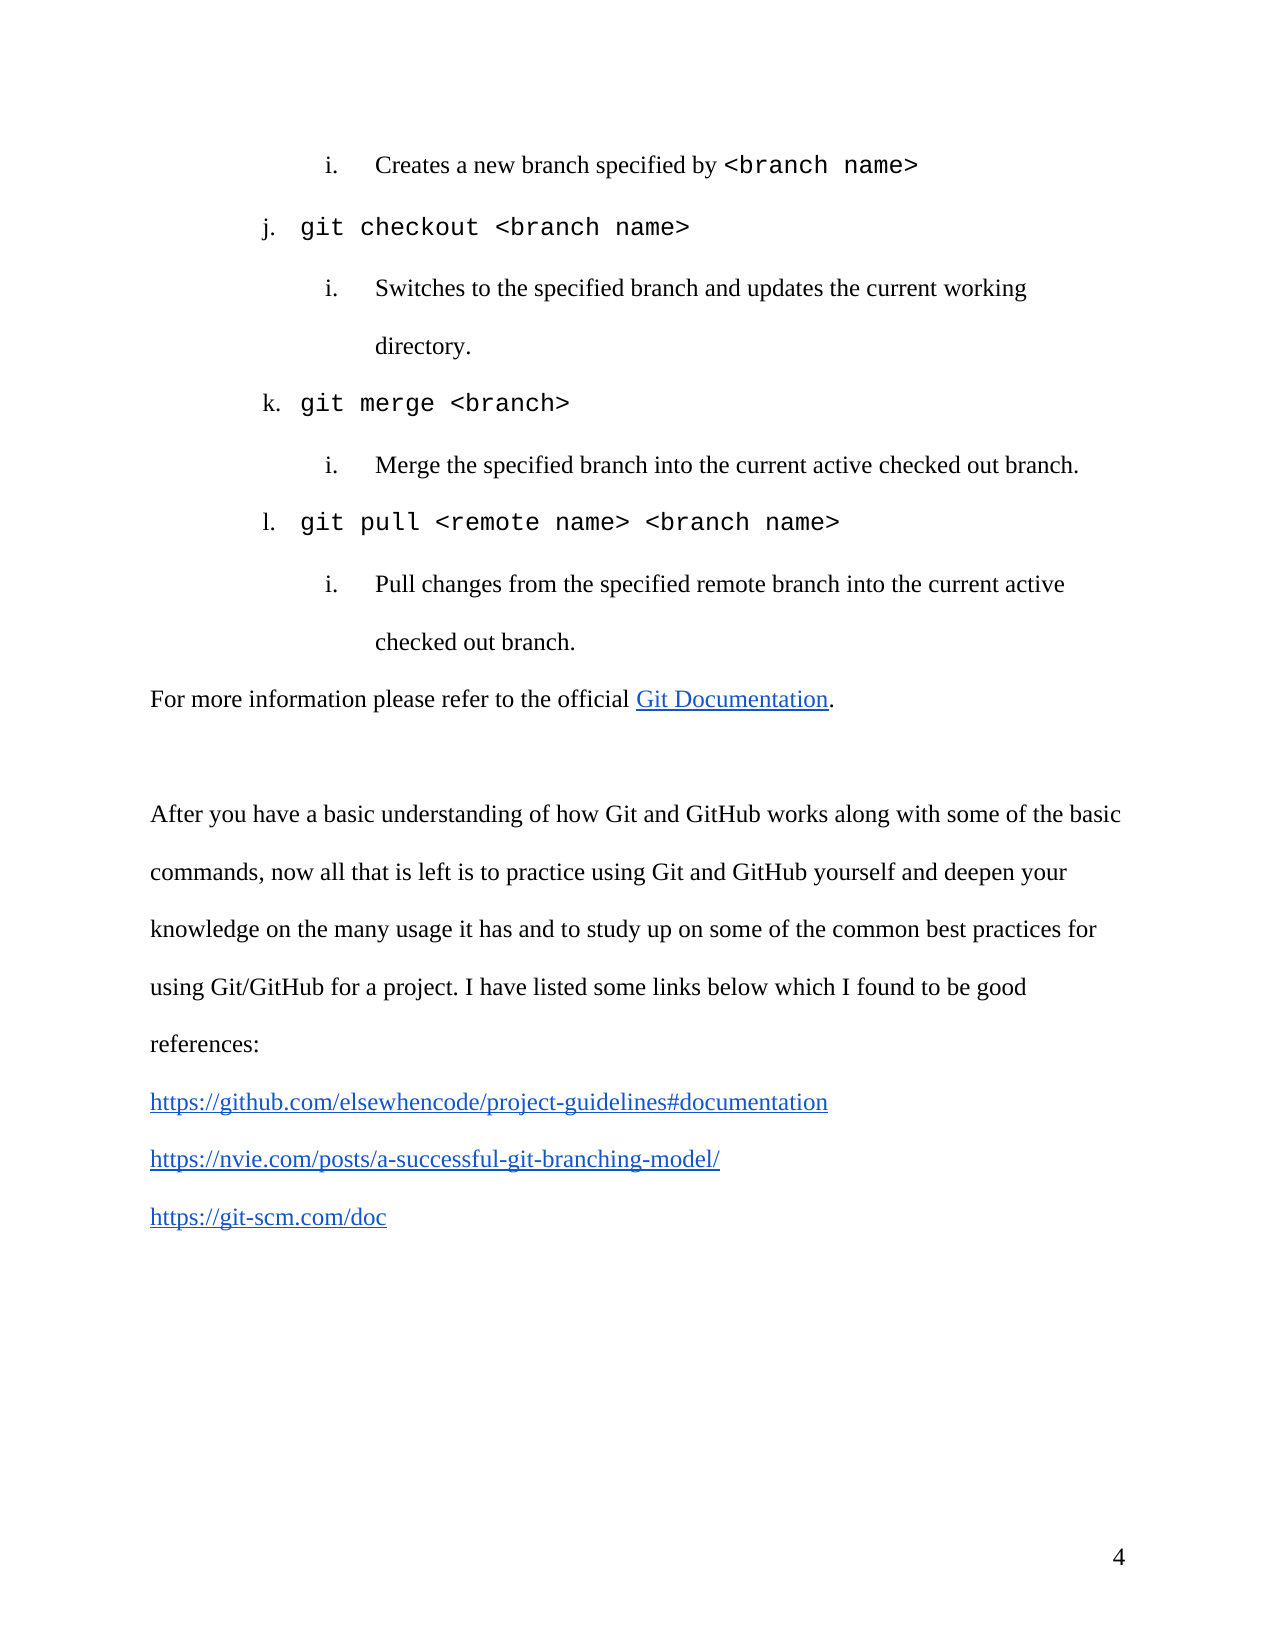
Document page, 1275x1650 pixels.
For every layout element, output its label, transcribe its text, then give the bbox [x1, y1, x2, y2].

list git pull <remote name> <branch name> [262, 507, 1125, 538]
list Switches to the specified branch and updates the current working directory. [325, 273, 1125, 359]
list git merge <branch> [262, 388, 1125, 419]
text For more information please refer to the official Git Documentation. [150, 684, 1125, 713]
list Creates a new branch specified by <branch name> [325, 150, 1125, 181]
text After you have a basic understanding of how Git and GitHub works along with some of the basic commands, now all that is left is to practice using Git and GitHub yourself and deepen your knowledge on the many usage it has and to study up on some of the common best practices for using Git/GitHub for a project. I have listed some links below which I found to be good references: [150, 799, 1125, 1058]
list git checkout <branch name> [262, 212, 1125, 242]
text https://github.com/elsewhencode/project-guidelines#documentation [150, 1087, 1125, 1115]
list Pull changes from the specified remote branch into the current active checked out branch. [325, 569, 1125, 655]
list Merge the specified branch into the current active checked out branch. [325, 450, 1125, 479]
text https://git-scm.com/doc [150, 1202, 1125, 1230]
text https://nvie.com/posts/a-successful-git-branching-model/ [150, 1144, 1125, 1173]
